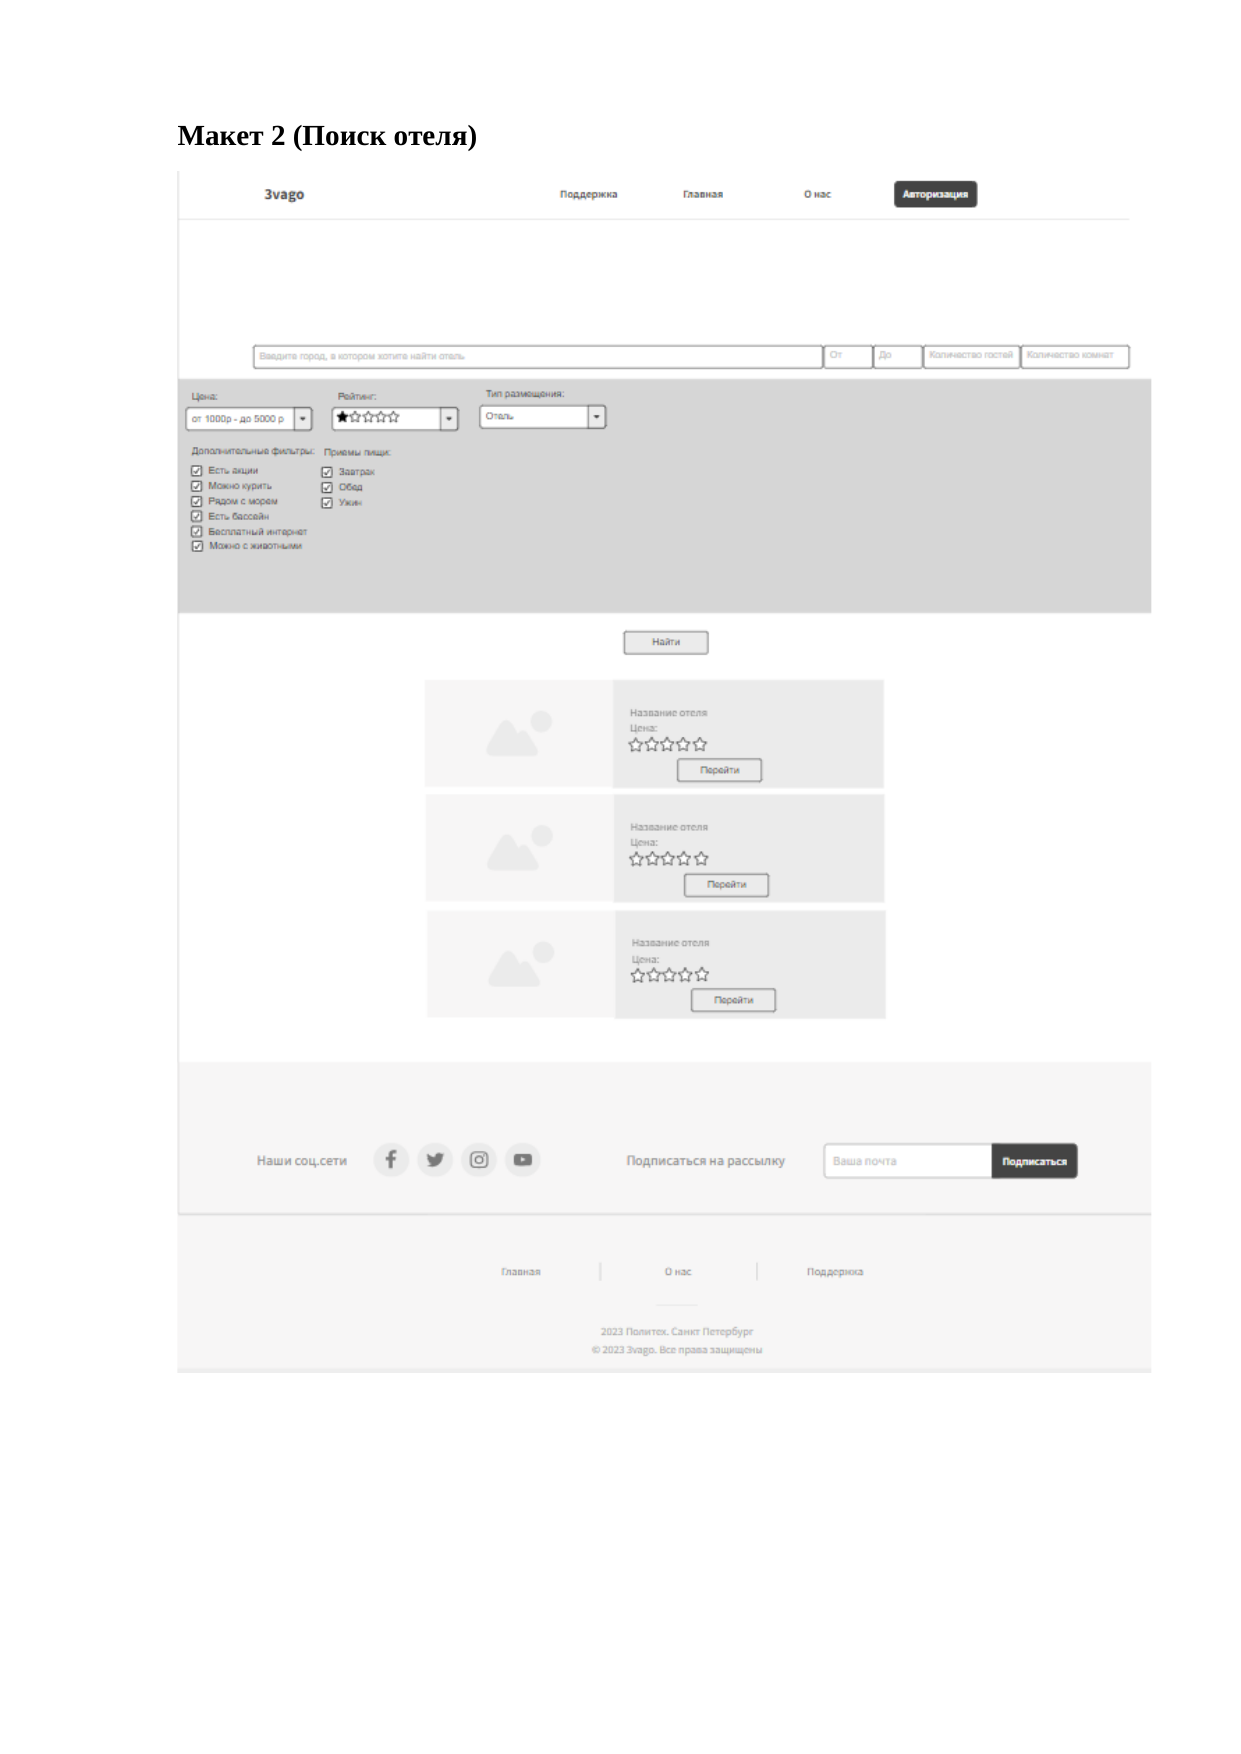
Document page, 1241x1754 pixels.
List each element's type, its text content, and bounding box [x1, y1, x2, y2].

picture [177, 171, 1152, 1373]
text Макет 2 (Поиск отеля) [177, 118, 1152, 152]
